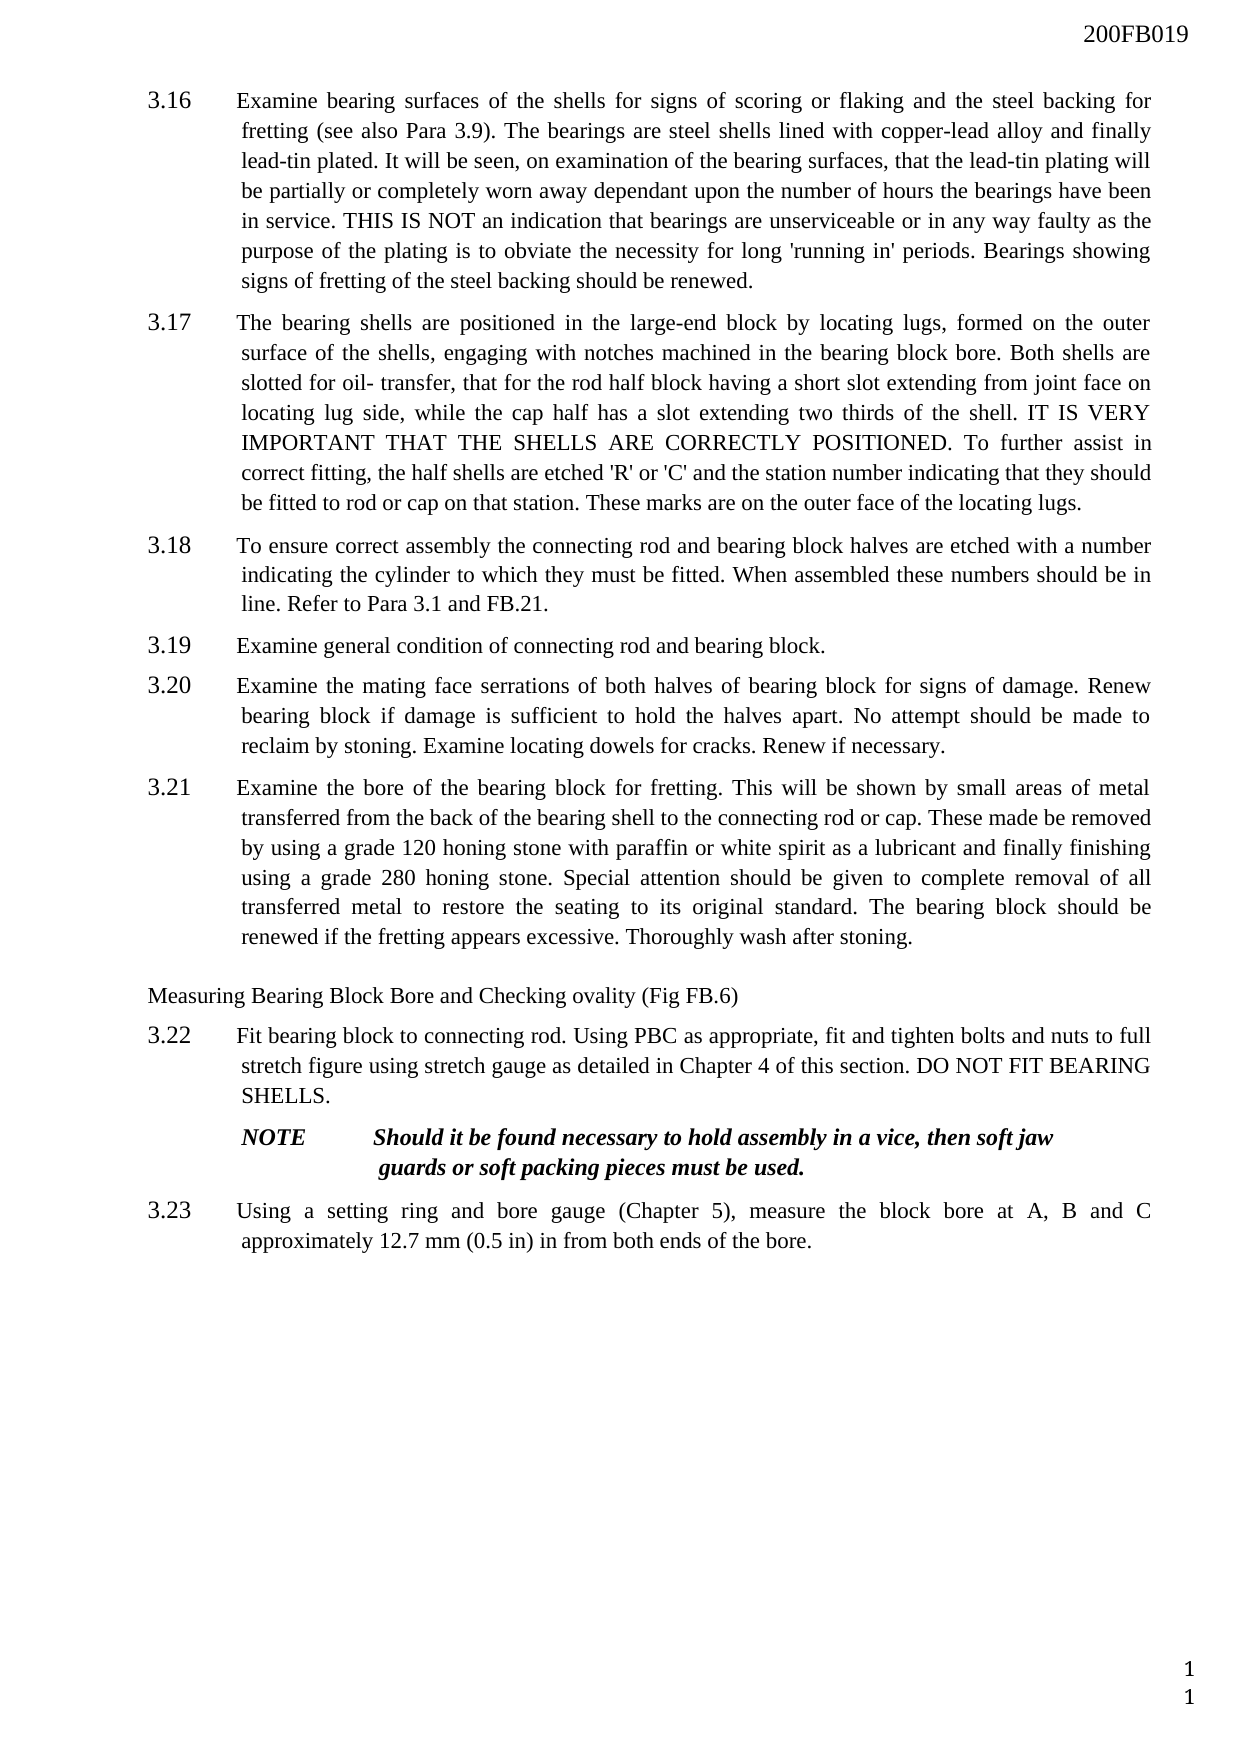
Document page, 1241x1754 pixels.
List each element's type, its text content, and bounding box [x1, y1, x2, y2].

list The bearing shells are positioned in the large-end block by locating lugs, formed on the outer surface of the shells, engaging with notches machined in the bearing block bore. Both shells are slotted for oil- transfer, that for the rod half block having a short slot extending from joint face on locating lug side, while the cap half has a slot extending two thirds of the shell. IT IS VERY IMPORTANT THAT THE SHELLS ARE CORRECTLY POSITIONED. To further assist in correct fitting, the half shells are etched 'R' or 'C' and the station number indicating that they should be fitted to rod or cap on that station. These marks are on the outer face of the locating lugs. [147, 307, 1153, 517]
text guards or soft packing pieces must be used. [378, 1152, 1153, 1182]
text Measuring Bearing Block Bore and Checking ovality (Fig FB.6) [147, 981, 1153, 1009]
list Using a setting ring and bore gauge (Chapter 5), measure the block bore at A, B and C approximately 12.7 mm (0.5 in) in from both ends of the bore. [147, 1194, 1153, 1254]
text NOTE Should it be found necessary to hold assembly in a vice, then soft jaw [241, 1122, 1153, 1152]
list Examine the bore of the bearing block for fretting. This will be shown by small areas of metal transferred from the back of the bearing shell to the connecting rod or cap. These made be removed by using a grade 120 honing stone with paraffin or white spirit as a lubricant and finally finishing using a grade 280 honing stone. Special attention should be given to complete removal of all transferred metal to restore the seating to its original standard. The bearing block should be renewed if the fretting appears excessive. Thoroughly wash after stoning. [147, 772, 1153, 951]
list Fit bearing block to connecting rod. Using PBC as appropriate, fit and tighten bolts and nuts to full stretch figure using stretch gauge as detailed in Chapter 4 of this section. DO NOT FIT BEARING SHELLS. [147, 1020, 1153, 1109]
list To ensure correct assembly the connecting rod and bearing block halves are etched with a number indicating the cylinder to which they must be fitted. When assembled these numbers should be in line. Refer to Para 3.1 and FB.21. [147, 530, 1153, 618]
list Examine the mating face serrations of both halves of bearing block for signs of damage. Renew bearing block if damage is sufficient to hold the halves apart. No attempt should be made to reclaim by stoning. Examine locating dowels for cracks. Renew if necessary. [147, 670, 1153, 759]
list Examine general condition of connecting rod and bearing block. [147, 631, 1153, 659]
list Examine bearing surfaces of the shells for signs of scoring or flaking and the steel backing for fretting (see also Para 3.9). The bearings are steel shells lined with copper-lead alloy and finally lead-tin plated. It will be seen, on examination of the bearing surfaces, that the lead-tin plating will be partially or completely worn away dependant upon the number of hours the bearings have been in service. THIS IS NOT an indication that bearings are unserviceable or in any way faulty as the purpose of the plating is to obviate the necessity for long 'running in' periods. Bearings showing signs of fretting of the steel backing should be renewed. [147, 84, 1153, 294]
